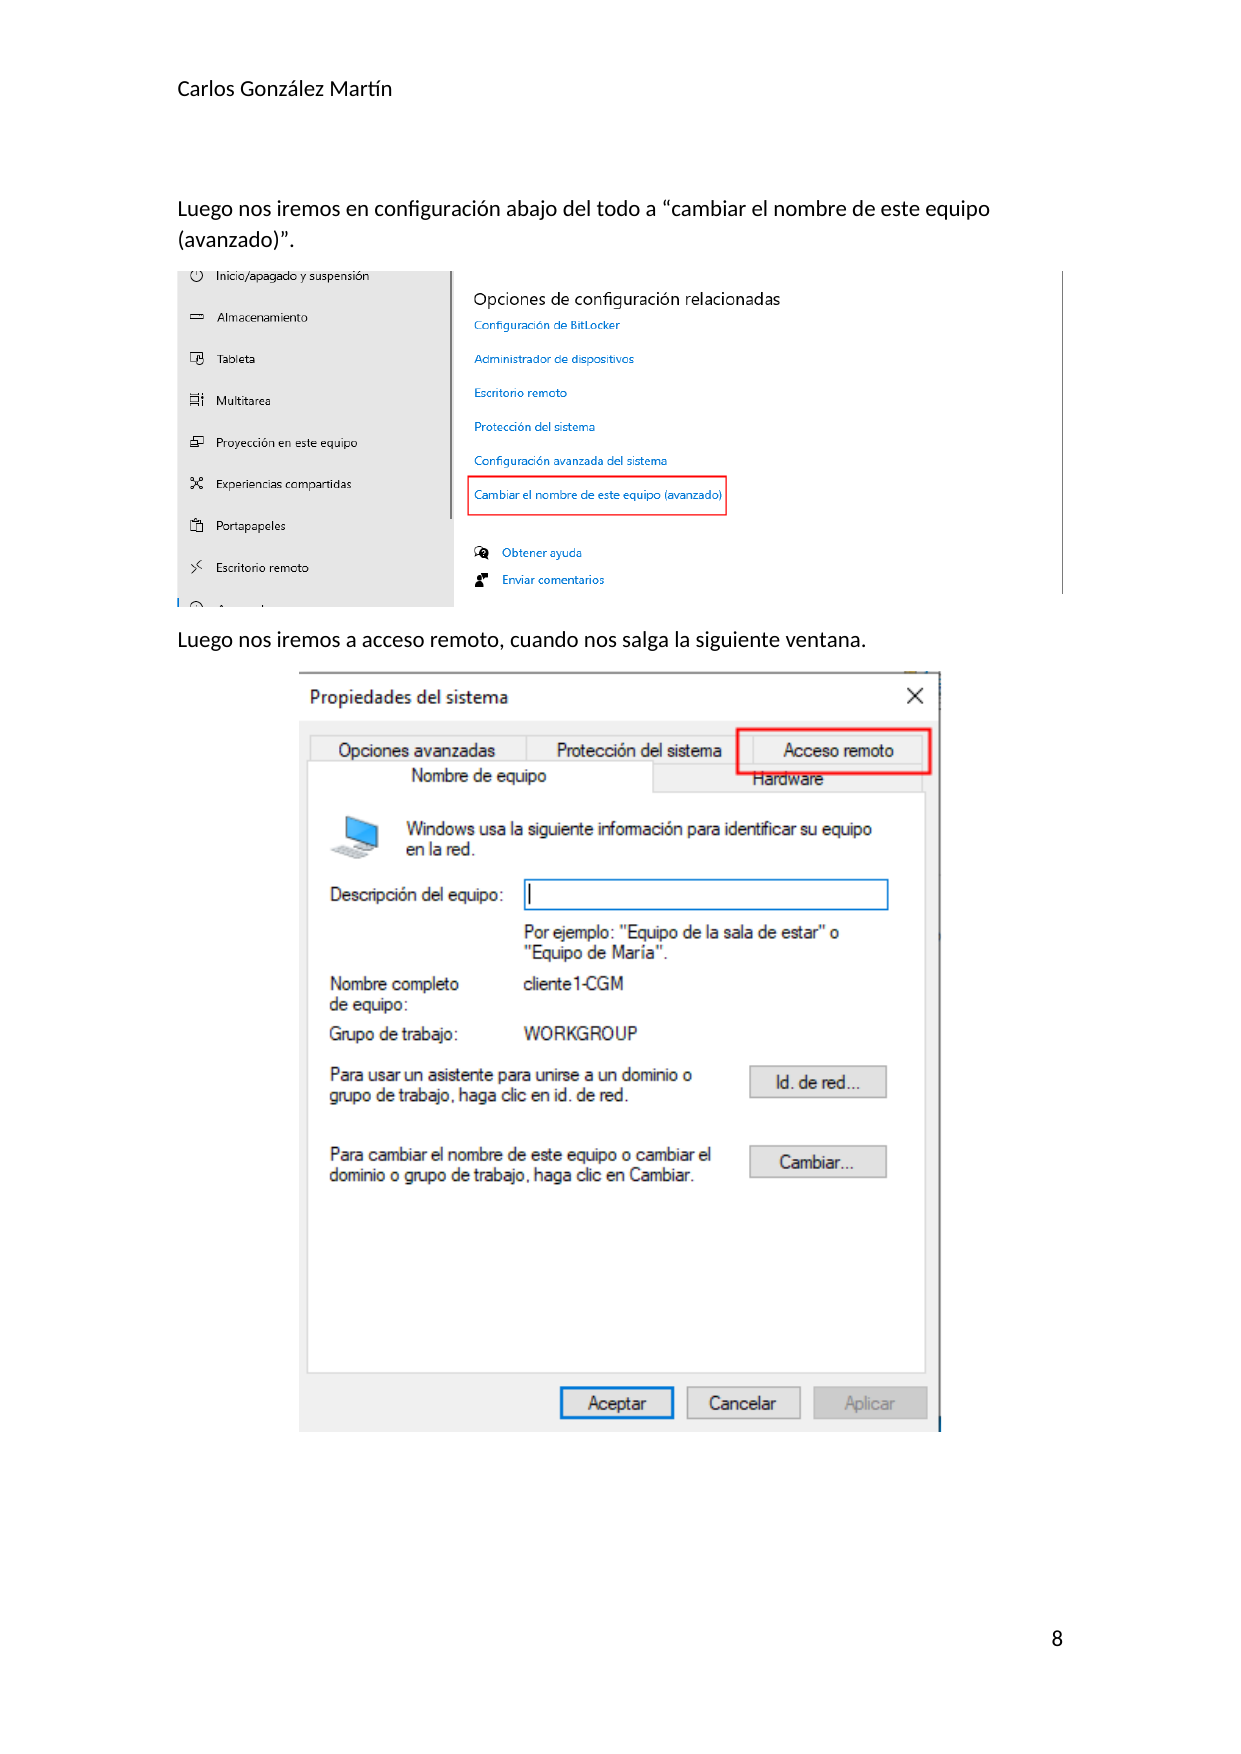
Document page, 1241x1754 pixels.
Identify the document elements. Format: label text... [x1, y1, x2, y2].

text Luego nos iremos a acceso remoto, cuando nos salga la siguiente ventana. [177, 625, 1063, 653]
text Luego nos iremos en configuración abajo del todo a “cambiar el nombre de este equipo (avanzado)”. [177, 194, 1063, 253]
picture [299, 671, 942, 1432]
picture [177, 271, 1063, 607]
